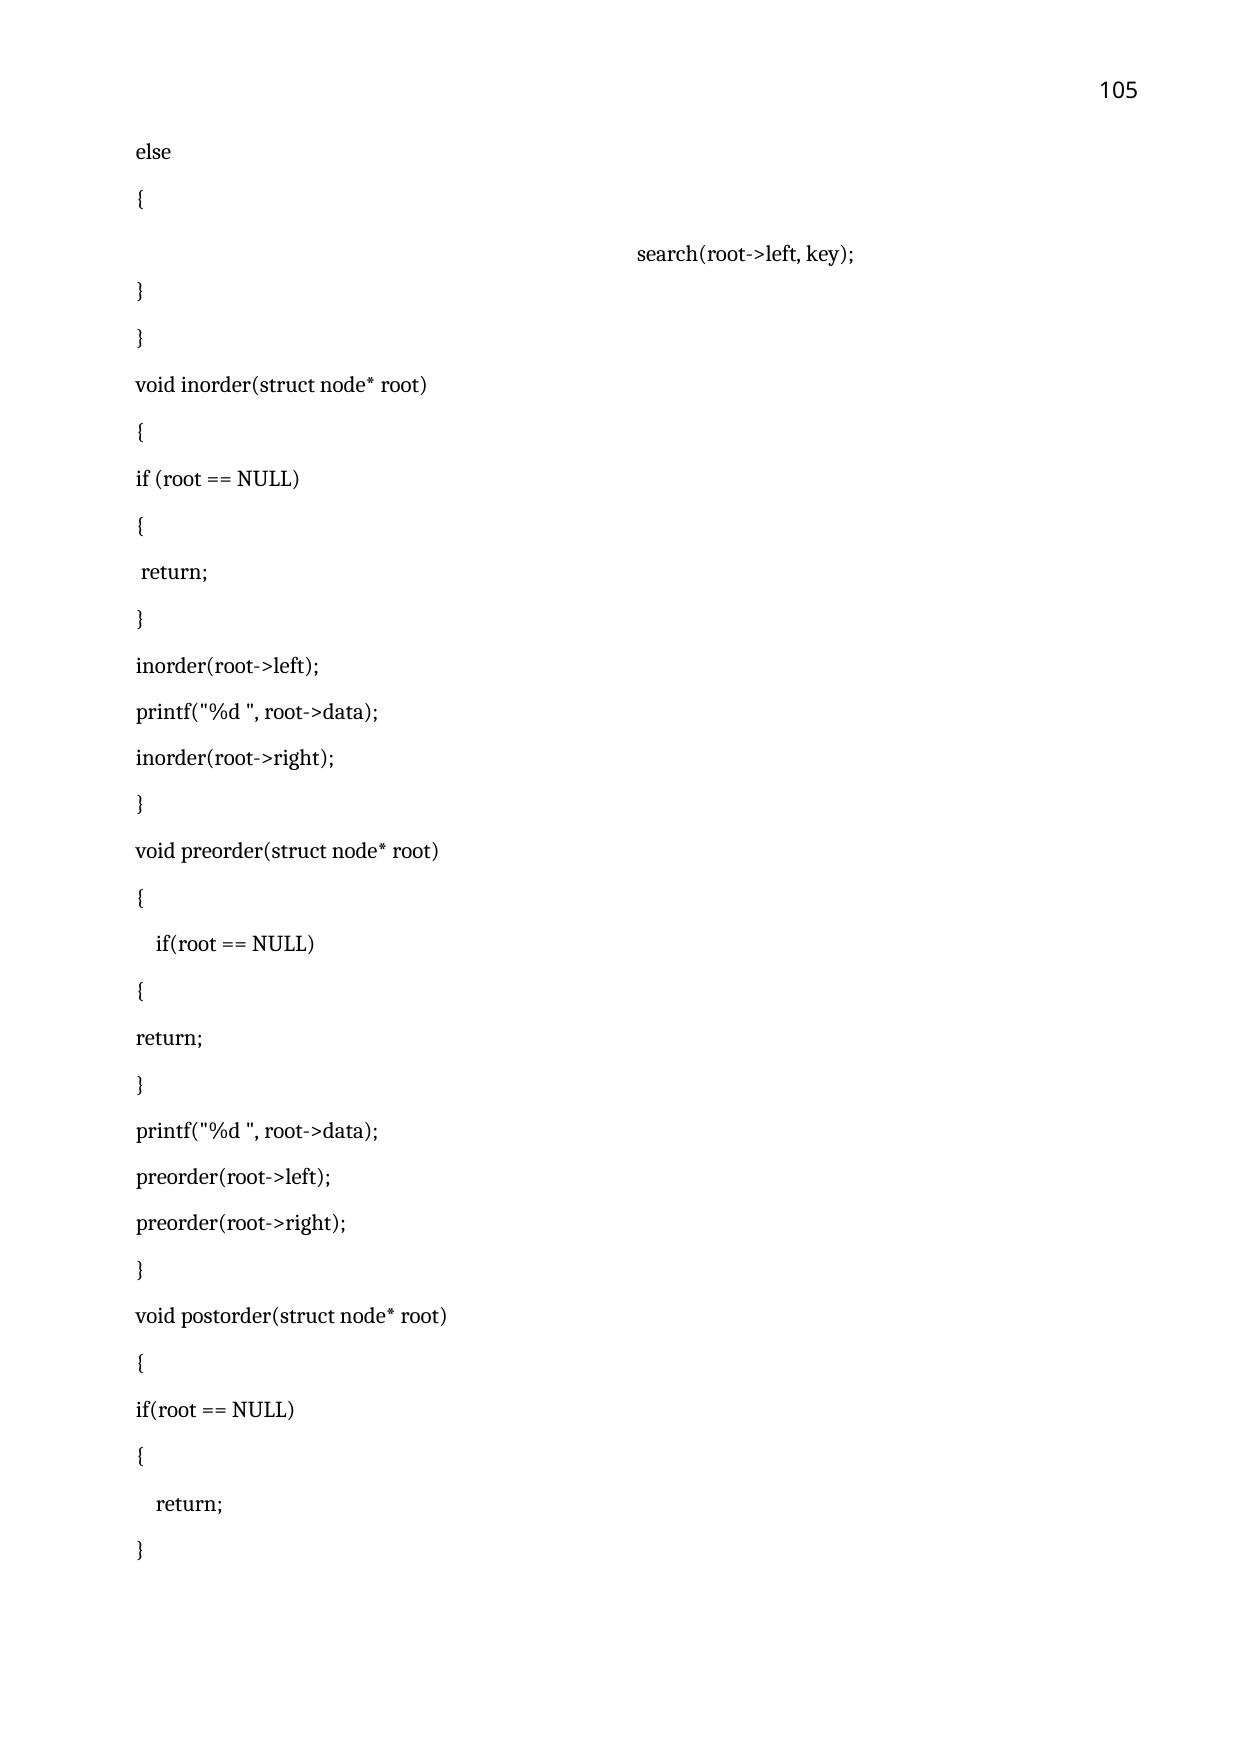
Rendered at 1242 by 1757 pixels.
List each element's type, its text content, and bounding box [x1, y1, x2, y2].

text } [136, 1537, 1162, 1563]
text inorder(root->left); printf("%d ", root->data); inorder(root->right); [136, 653, 387, 771]
text return; [141, 559, 1162, 586]
text } [136, 1256, 1162, 1283]
text { [136, 1350, 1162, 1376]
text return; [136, 1024, 1162, 1051]
text void inorder(struct node* root) [136, 372, 1162, 398]
text { [136, 978, 1162, 1004]
text else [136, 139, 635, 165]
text } [136, 325, 635, 351]
text { [136, 186, 635, 212]
text search(root->left, key); [637, 241, 1162, 267]
text return; [156, 1490, 1162, 1517]
text { [136, 1443, 1162, 1470]
text if(root == NULL) [156, 931, 1162, 957]
text void postorder(struct node* root) [136, 1303, 1162, 1329]
text if (root == NULL) [136, 466, 1162, 492]
text printf("%d ", root->data); preorder(root->left); preorder(root->right); [136, 1118, 387, 1236]
text } [136, 278, 635, 305]
text } [136, 606, 1162, 632]
text } [136, 791, 1162, 817]
text } [136, 1071, 1162, 1098]
text { [136, 512, 1162, 539]
text { [136, 418, 1162, 445]
text if(root == NULL) [136, 1397, 1162, 1423]
text void preorder(struct node* root) [136, 838, 1162, 864]
text { [136, 884, 1162, 911]
